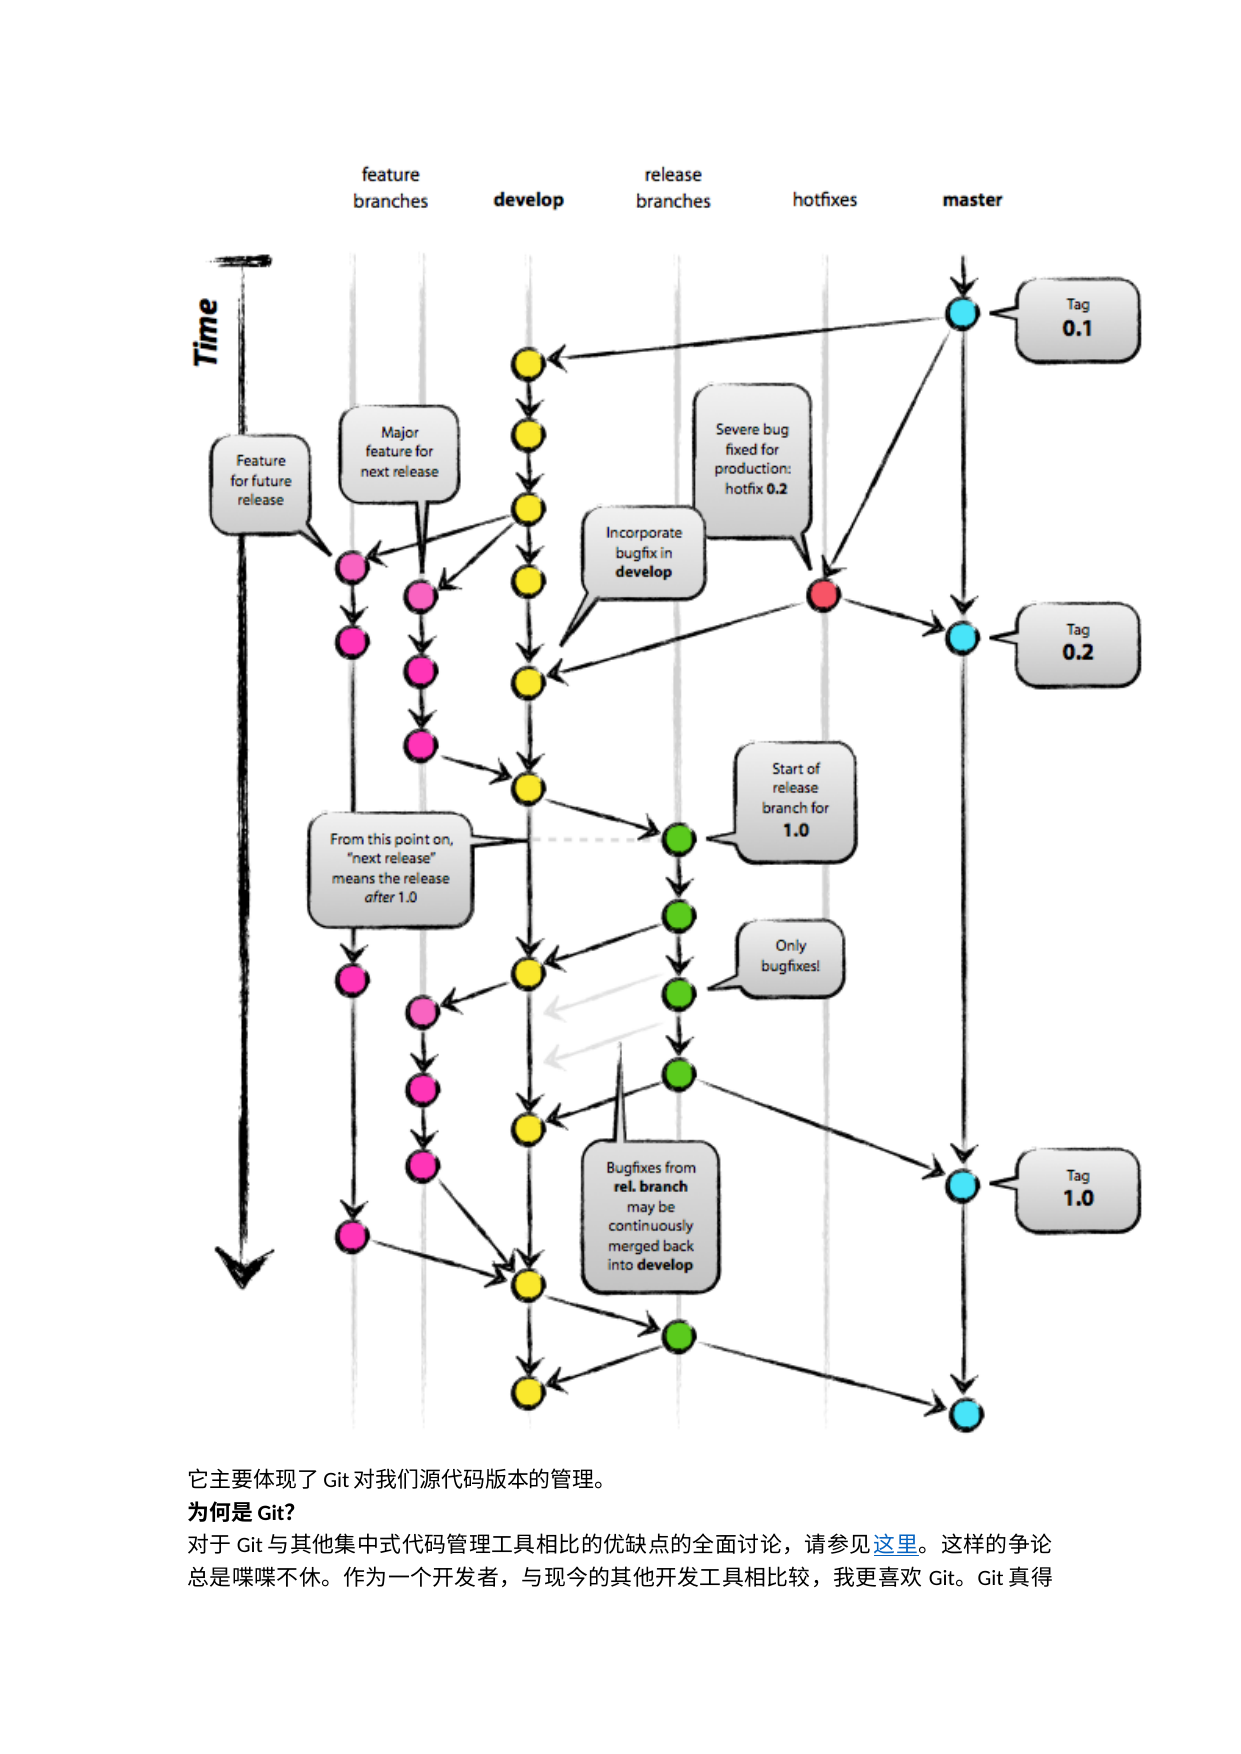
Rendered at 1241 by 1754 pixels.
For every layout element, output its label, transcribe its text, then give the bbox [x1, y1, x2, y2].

picture [187, 162, 1143, 1436]
text 它主要体现了Git对我们源代码版本的管理。 [187, 1462, 1053, 1494]
text 为何是Git？ [187, 1494, 1053, 1527]
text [187, 1527, 1053, 1592]
